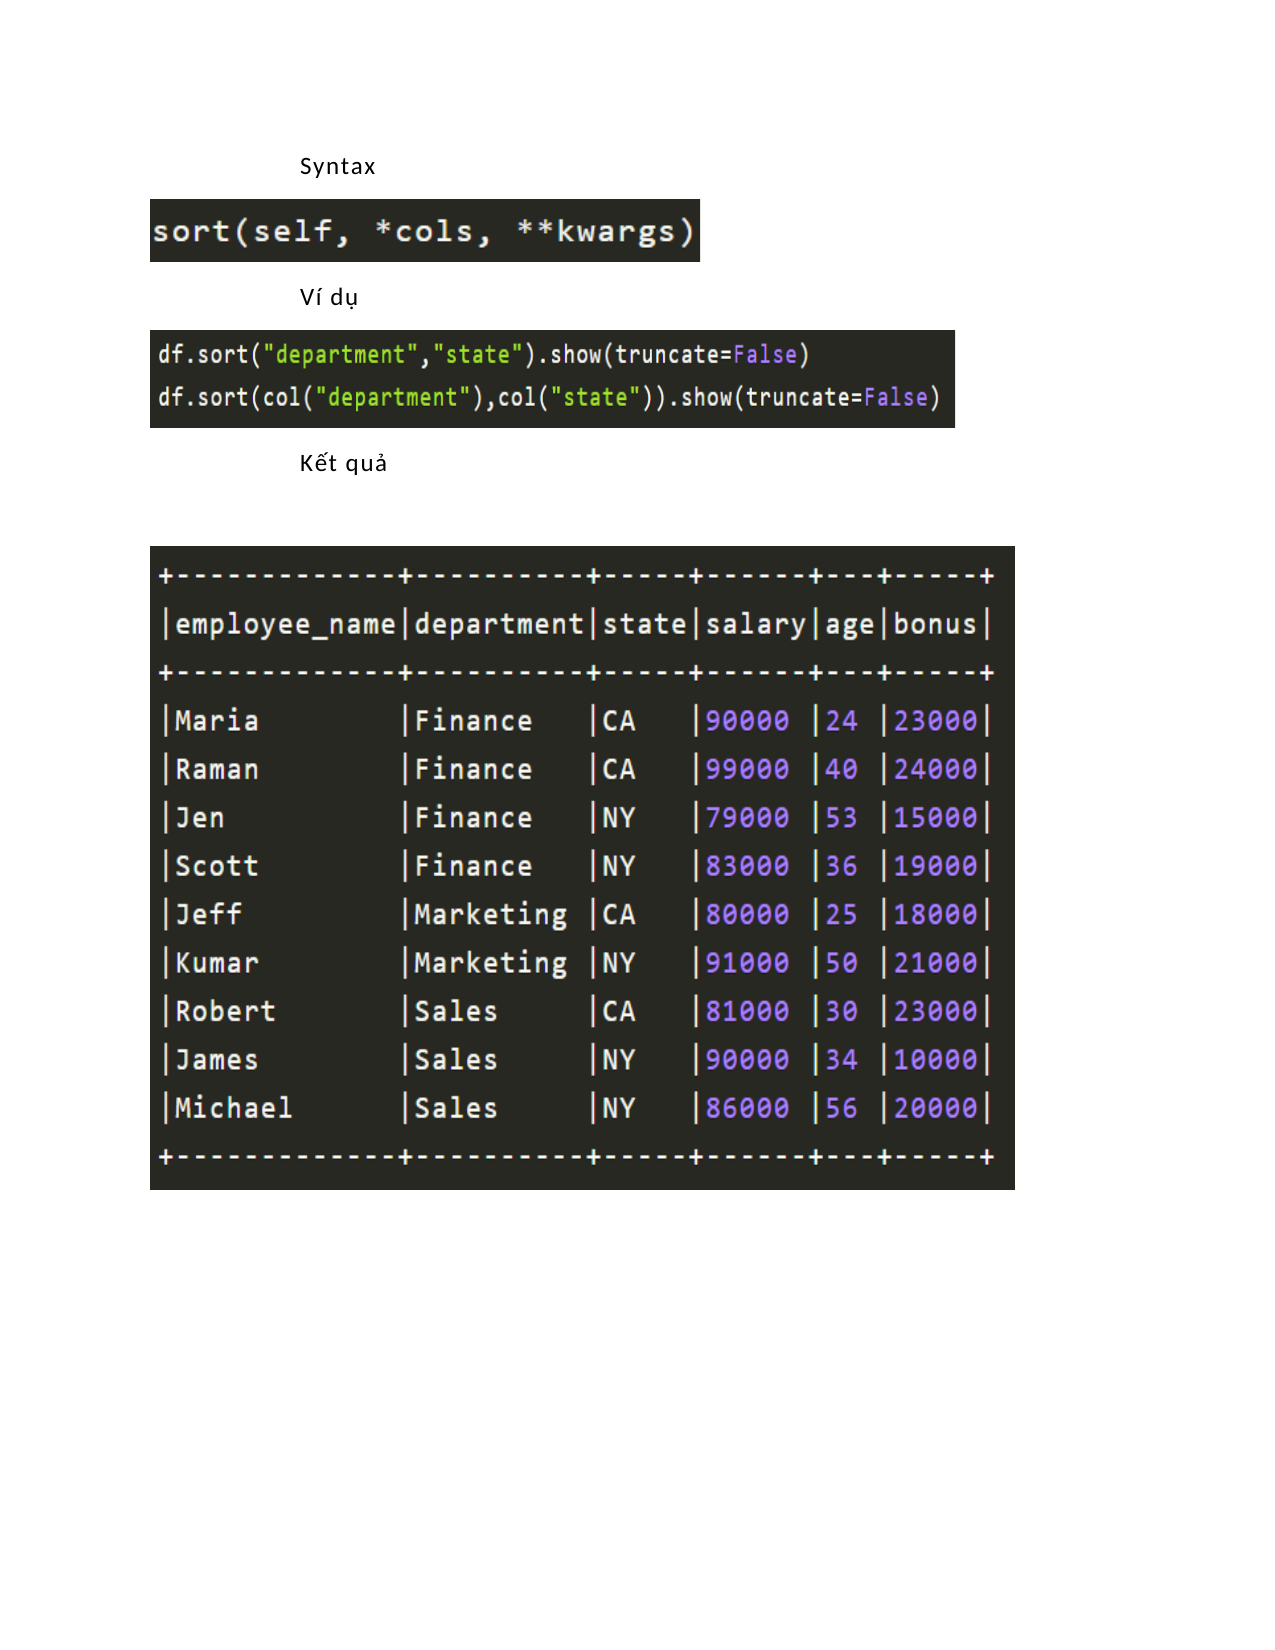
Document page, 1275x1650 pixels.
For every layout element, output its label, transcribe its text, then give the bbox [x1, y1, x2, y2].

picture [150, 199, 700, 262]
text Ví dụ [225, 281, 1125, 311]
picture [150, 330, 955, 428]
text Syntax [225, 150, 1125, 181]
text Kết quả [225, 447, 1125, 477]
picture [150, 546, 1015, 1190]
